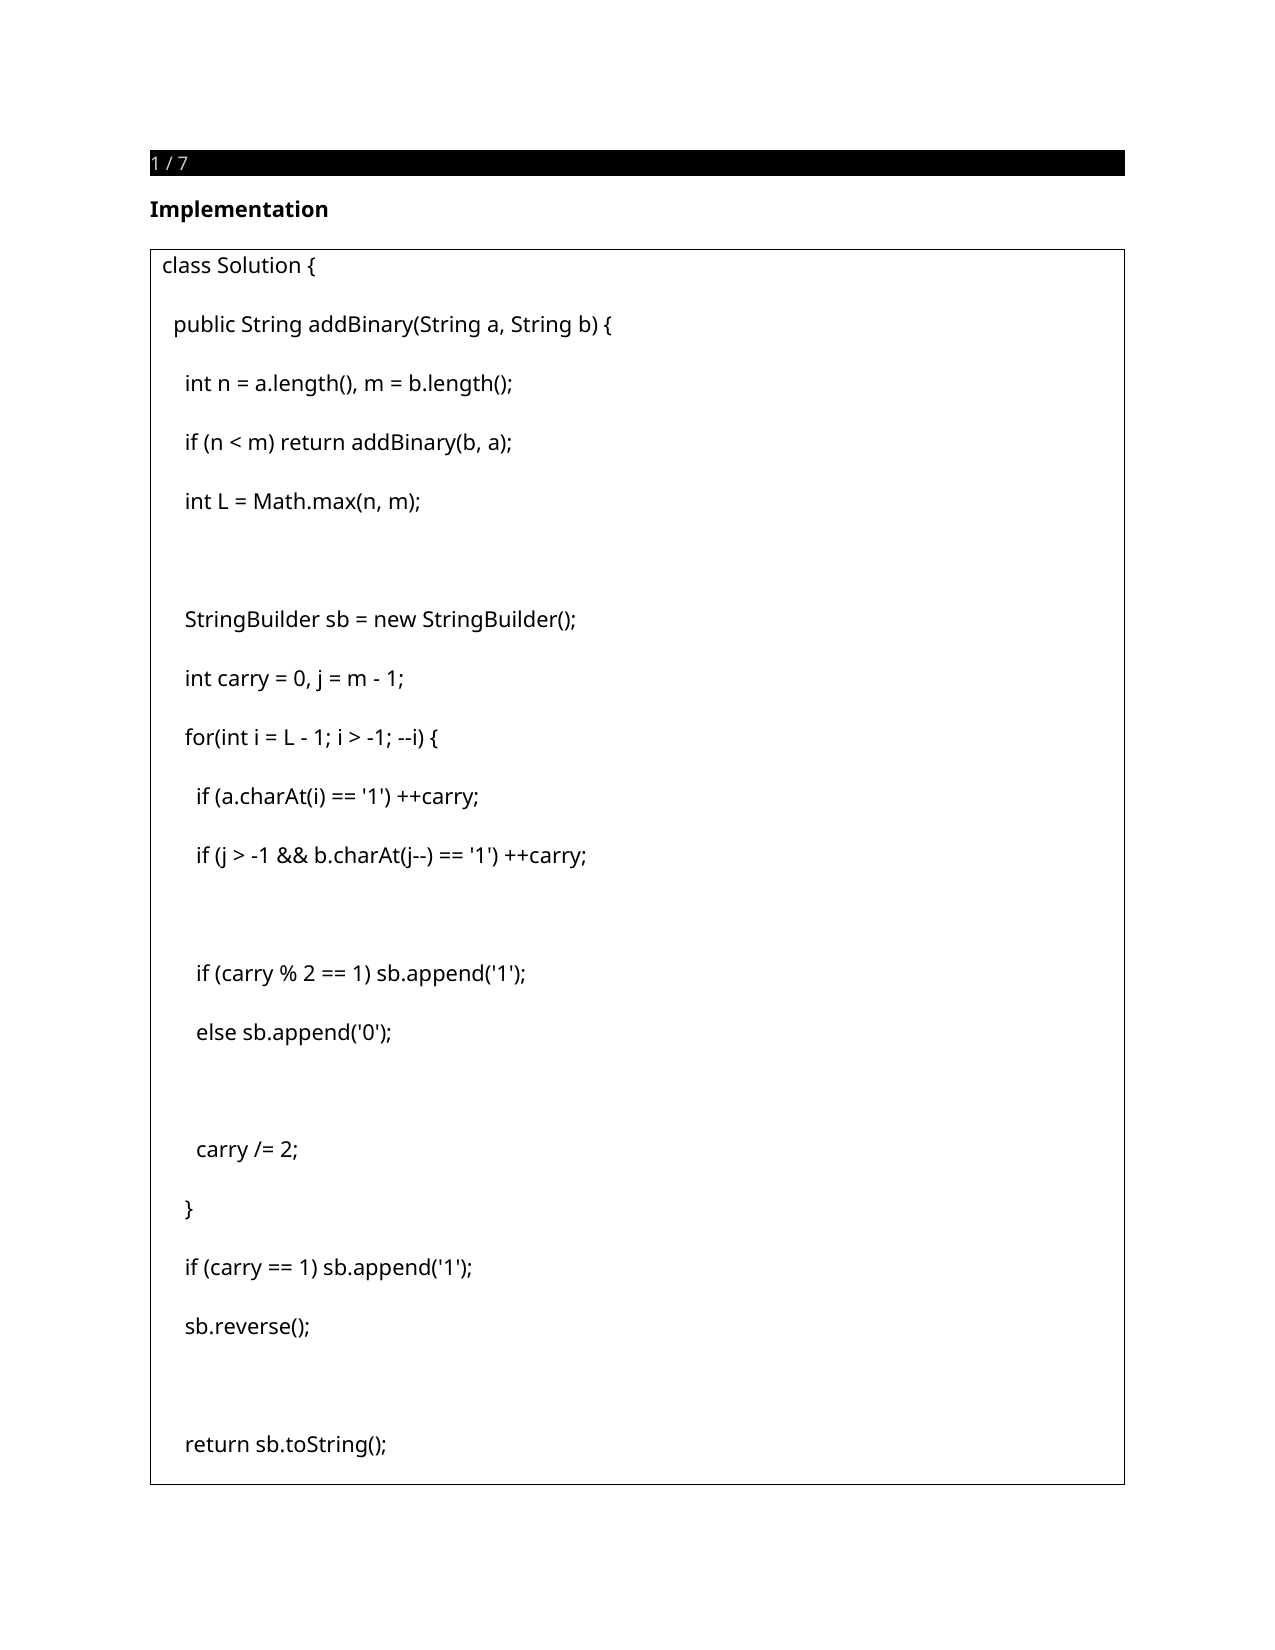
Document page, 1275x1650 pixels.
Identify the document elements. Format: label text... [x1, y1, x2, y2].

text Implementation [150, 194, 1125, 224]
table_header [151, 250, 1124, 1484]
text 1 / 7 [150, 150, 1125, 176]
